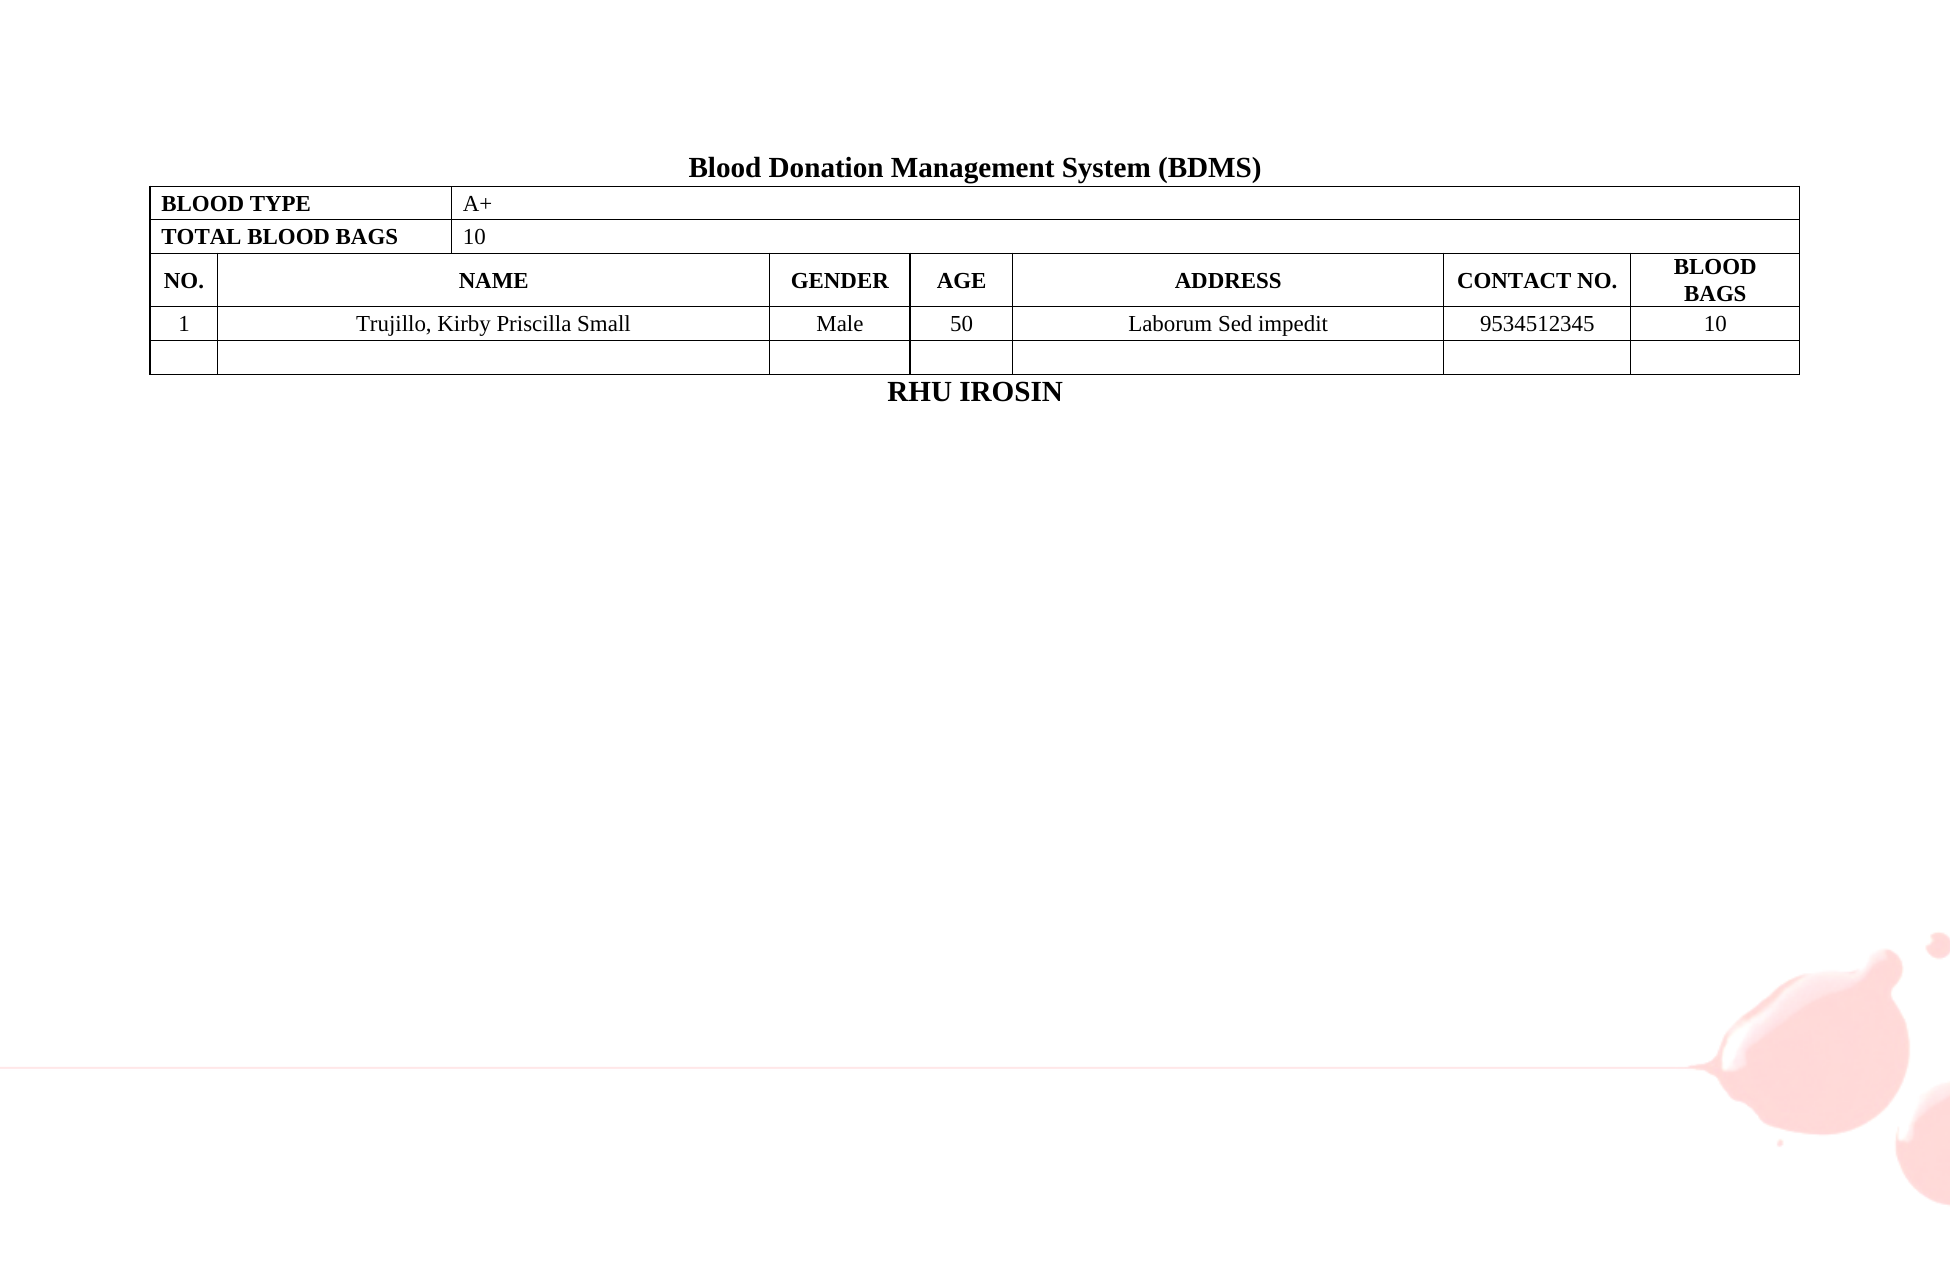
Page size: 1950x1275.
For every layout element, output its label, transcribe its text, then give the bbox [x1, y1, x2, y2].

table_cell [1631, 341, 1799, 373]
text Blood Donation Management System (BDMS) [150, 150, 1800, 183]
table_cell BLOOD BAGS [1631, 254, 1799, 306]
table_cell 50 [911, 307, 1012, 340]
table_cell 10 [1631, 307, 1799, 340]
table_cell [1013, 341, 1443, 373]
table_header BLOOD TYPE [151, 187, 451, 219]
table_cell 10 [452, 220, 1799, 253]
table_header A+ [452, 187, 1799, 219]
table_cell 9534512345 [1444, 307, 1630, 340]
table_cell [911, 341, 1012, 373]
table_cell Laborum Sed impedit [1013, 307, 1443, 340]
table_cell Male [770, 307, 909, 340]
table_cell [770, 341, 909, 373]
table_cell [151, 341, 217, 373]
table_cell GENDER [770, 254, 909, 306]
table_cell NAME [218, 254, 769, 306]
table_cell NO. [151, 254, 217, 306]
text RHU IROSIN [150, 375, 1800, 408]
table_cell Trujillo, Kirby Priscilla Small [218, 307, 769, 340]
table_cell CONTACT NO. [1444, 254, 1630, 306]
table_cell AGE [911, 254, 1012, 306]
table_cell 1 [151, 307, 217, 340]
table_cell TOTAL BLOOD BAGS [151, 220, 451, 253]
table_cell ADDRESS [1013, 254, 1443, 306]
table_cell [1444, 341, 1630, 373]
table_cell [218, 341, 769, 373]
